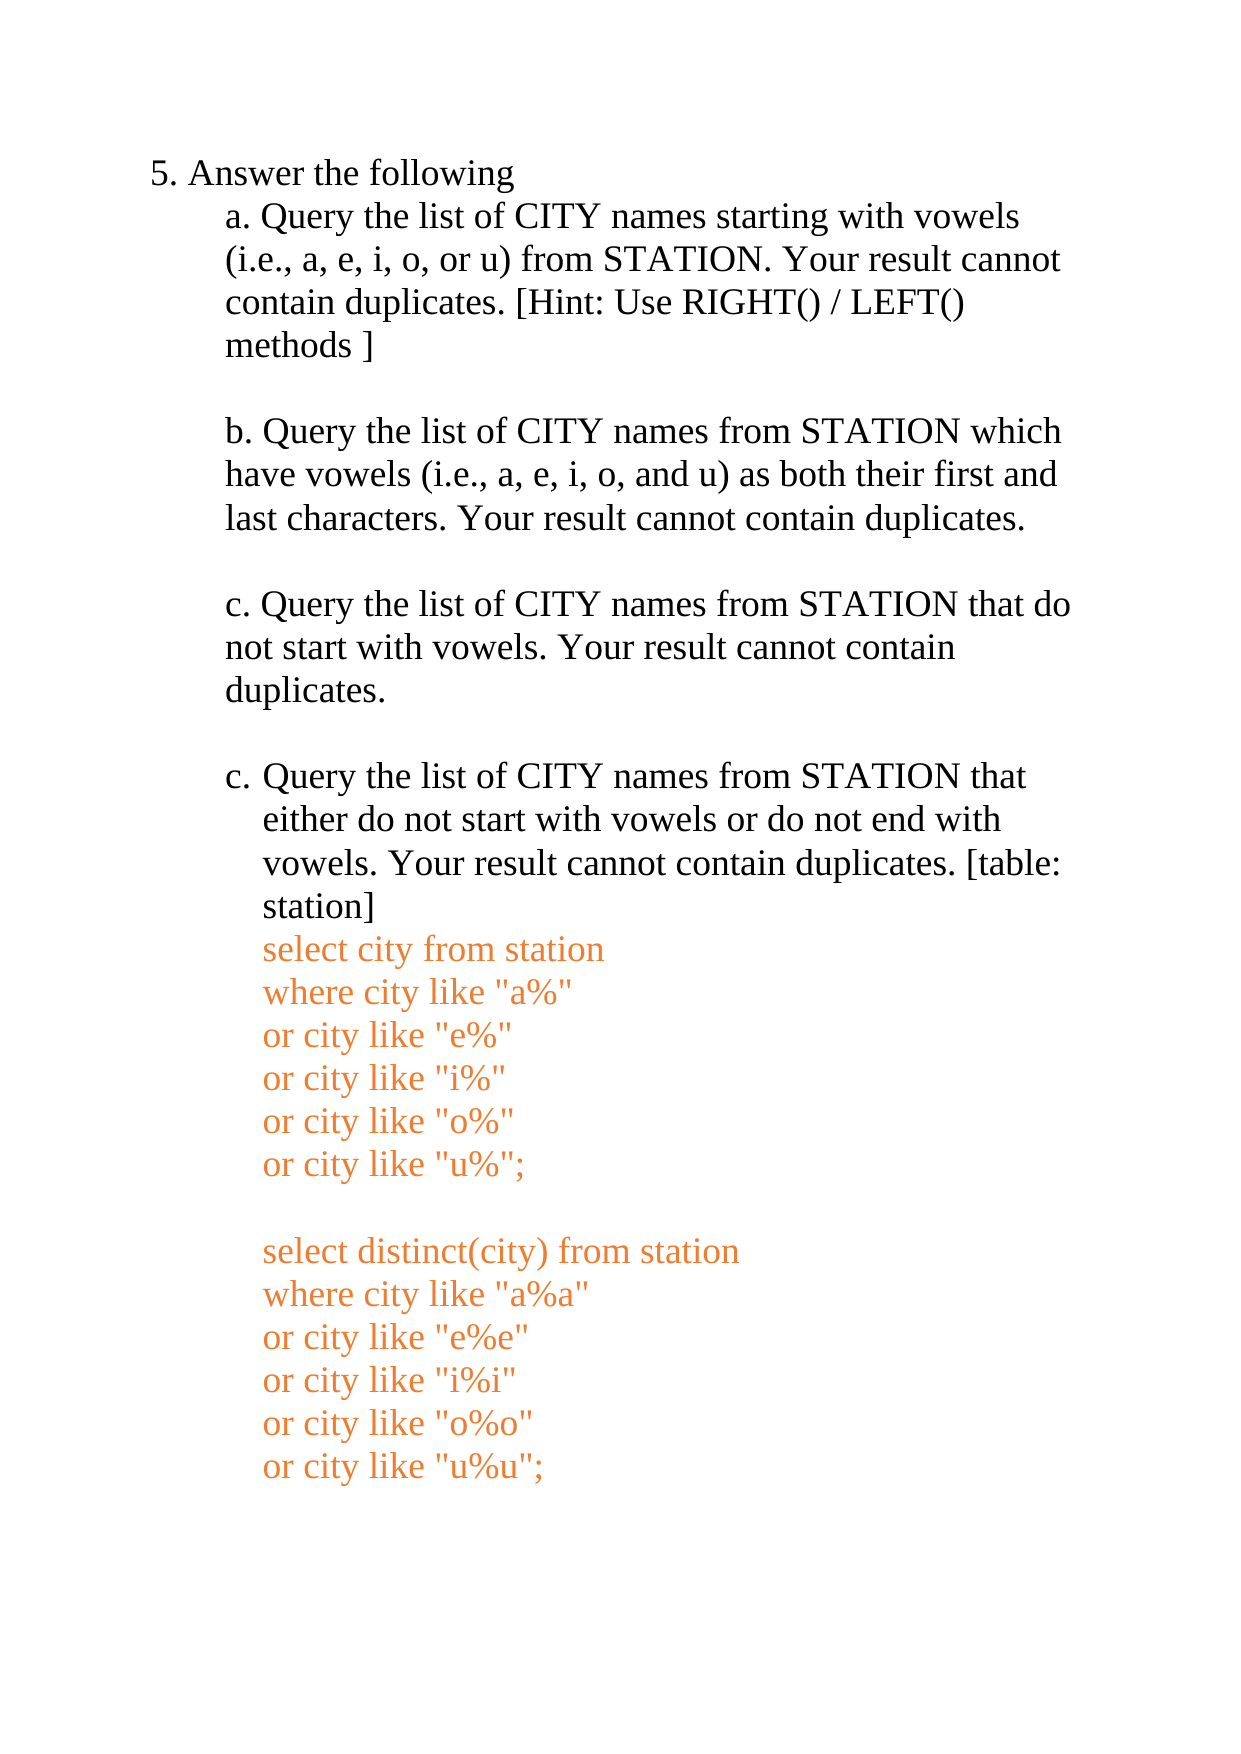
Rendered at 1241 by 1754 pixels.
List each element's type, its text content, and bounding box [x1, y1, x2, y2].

list select city from station [262, 926, 1090, 969]
list or city like "o%o" [262, 1401, 1090, 1444]
list or city like "e%" [262, 1012, 1090, 1056]
text b. Query the list of CITY names from STATION which have vowels (i.e., a, e, i, o, and u) as both their first and last characters. Your result cannot contain duplicates. [225, 409, 1090, 538]
list or city like "e%e" [262, 1314, 1090, 1357]
list or city like "i%" [262, 1056, 1090, 1099]
text 5. Answer the following [150, 150, 1090, 193]
list or city like "u%u"; [262, 1444, 1090, 1487]
list where city like "a%" [262, 969, 1090, 1012]
list or city like "o%" [262, 1099, 1090, 1142]
text a. Query the list of CITY names starting with vowels (i.e., a, e, i, o, or u) from STATION. Your result cannot contain duplicates. [Hint: Use RIGHT() / LEFT() methods ] [225, 193, 1090, 366]
list where city like "a%a" [262, 1271, 1090, 1314]
list or city like "u%"; [262, 1142, 1090, 1185]
list select distinct(city) from station [262, 1228, 1090, 1271]
list or city like "i%i" [262, 1357, 1090, 1401]
text c. Query the list of CITY names from STATION that do not start with vowels. Your result cannot contain duplicates. [225, 581, 1090, 711]
list Query the list of CITY names from STATION that either do not start with vowels or do not end with vowels. Your result cannot contain duplicates. [table: station] [225, 754, 1090, 926]
